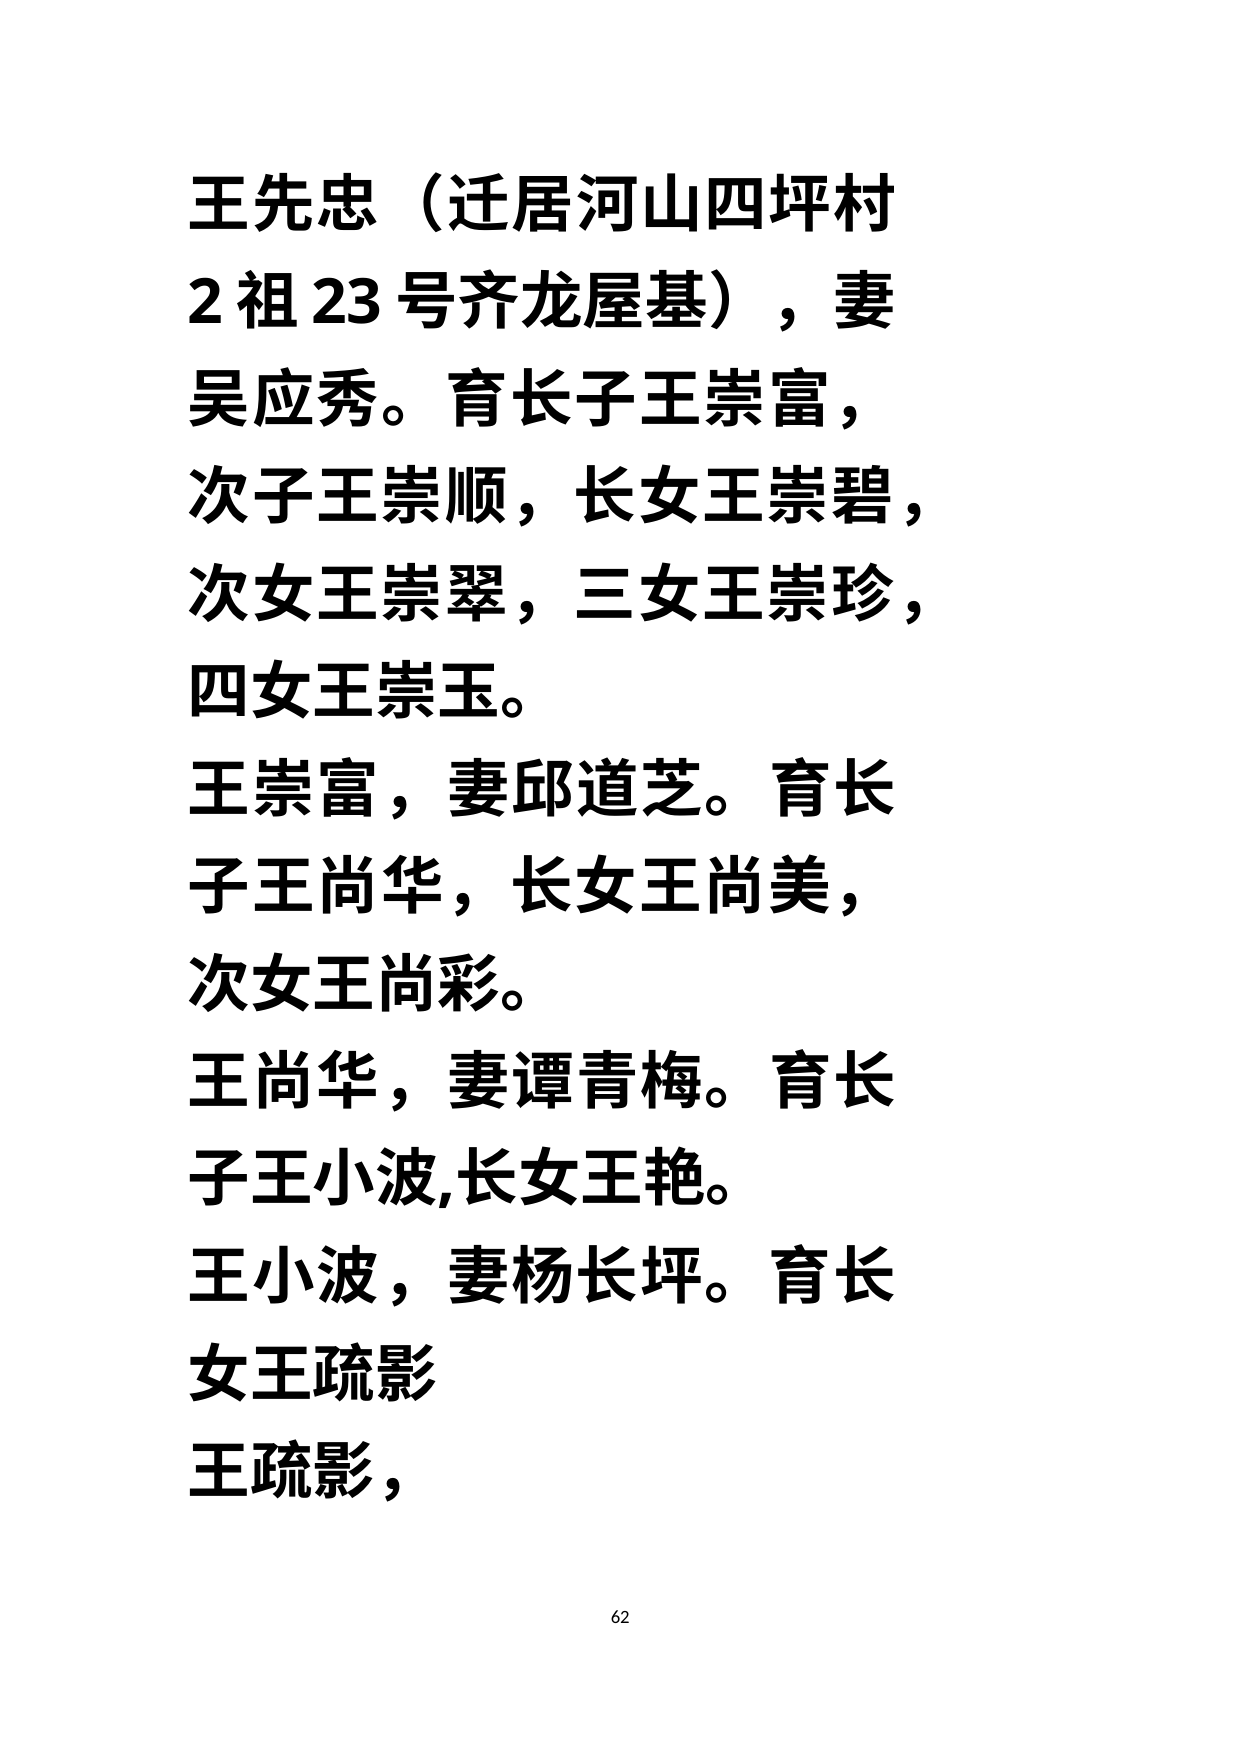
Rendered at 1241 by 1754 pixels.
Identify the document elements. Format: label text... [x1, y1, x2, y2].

text 王小波，妻杨长坪。育长女王疏影 [187, 1222, 896, 1417]
text 王尚华，妻谭青梅。育长子王小波,长女王艳。 [187, 1027, 896, 1222]
text 王崇富，妻邱道芝。育长子王尚华，长女王尚美，次女王尚彩。 [187, 735, 896, 1027]
text 王先忠（迁居河山四坪村2祖23号齐龙屋基），妻吴应秀。育长子王崇富，次子王崇顺，长女王崇碧，次女王崇翠，三女王崇珍，四女王崇玉。 [187, 150, 896, 735]
text 王疏影， [187, 1417, 896, 1515]
